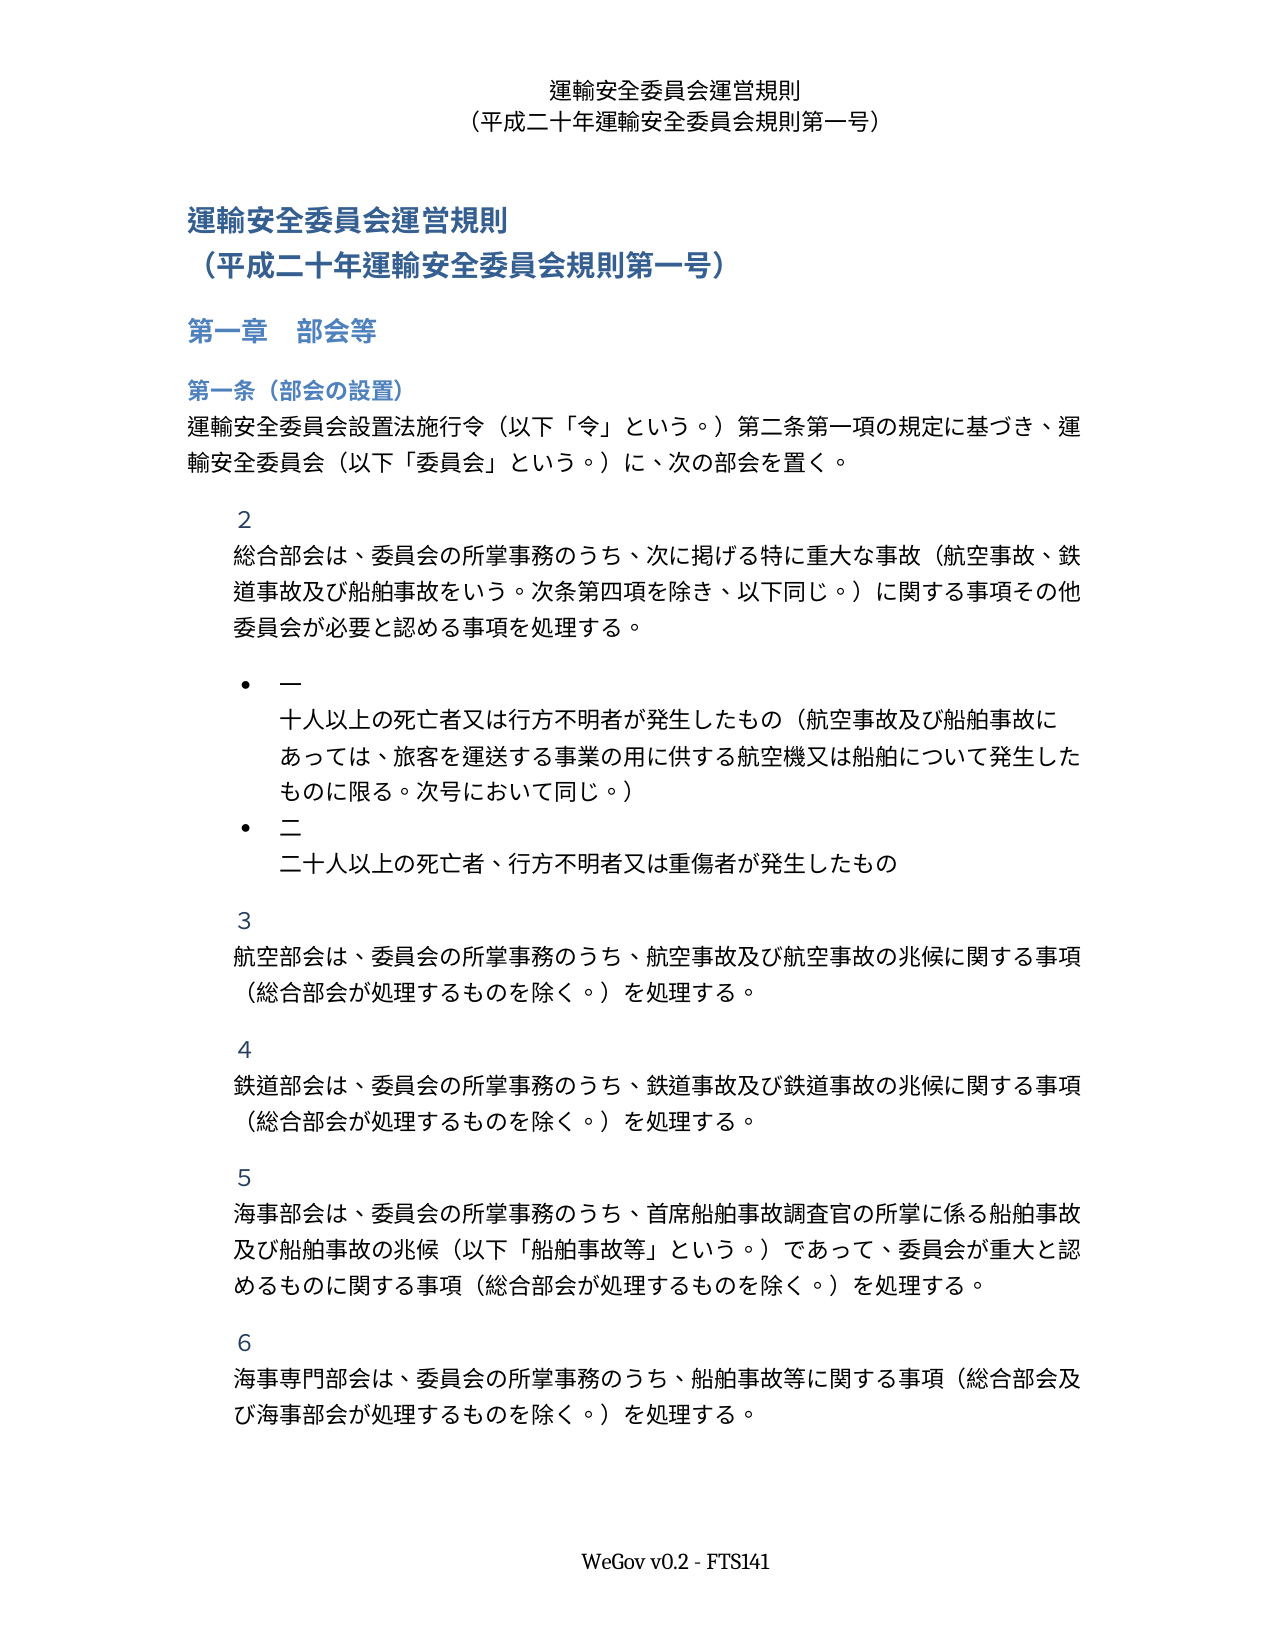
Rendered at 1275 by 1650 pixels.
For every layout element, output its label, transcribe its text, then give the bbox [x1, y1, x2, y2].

text 航空部会は、委員会の所掌事務のうち、航空事故及び航空事故の兆候に関する事項（総合部会が処理するものを除く。）を処理する。 [233, 941, 1087, 1008]
subtitle 第一条（部会の設置） [187, 375, 1087, 407]
subtitle ６ [233, 1327, 1087, 1358]
list 一 十人以上の死亡者又は行方不明者が発生したもの（航空事故及び船舶事故にあっては、旅客を運送する事業の用に供する航空機又は船舶について発生したものに限る。次号において同じ。） [242, 668, 1087, 808]
text 総合部会は、委員会の所掌事務のうち、次に掲げる特に重大な事故（航空事故、鉄道事故及び船舶事故をいう。次条第四項を除き、以下同じ。）に関する事項その他委員会が必要と認める事項を処理する。 [233, 540, 1087, 643]
subtitle ３ [233, 905, 1087, 936]
subtitle ２ [233, 504, 1087, 535]
list 二 二十人以上の死亡者、行方不明者又は重傷者が発生したもの [242, 812, 1087, 879]
subtitle ５ [233, 1162, 1087, 1193]
text 運輸安全委員会設置法施行令（以下「令」という。）第二条第一項の規定に基づき、運輸安全委員会（以下「委員会」という。）に、次の部会を置く。 [187, 411, 1087, 478]
text 海事部会は、委員会の所掌事務のうち、首席船舶事故調査官の所掌に係る船舶事故及び船舶事故の兆候（以下「船舶事故等」という。）であって、委員会が重大と認めるものに関する事項（総合部会が処理するものを除く。）を処理する。 [233, 1198, 1087, 1301]
text 鉄道部会は、委員会の所掌事務のうち、鉄道事故及び鉄道事故の兆候に関する事項（総合部会が処理するものを除く。）を処理する。 [233, 1069, 1087, 1137]
subtitle 運輸安全委員会運営規則 （平成二十年運輸安全委員会規則第一号） [187, 200, 1087, 285]
subtitle ４ [233, 1034, 1087, 1065]
text 海事専門部会は、委員会の所掌事務のうち、船舶事故等に関する事項（総合部会及び海事部会が処理するものを除く。）を処理する。 [233, 1363, 1087, 1430]
subtitle 第一章 部会等 [187, 312, 1087, 349]
